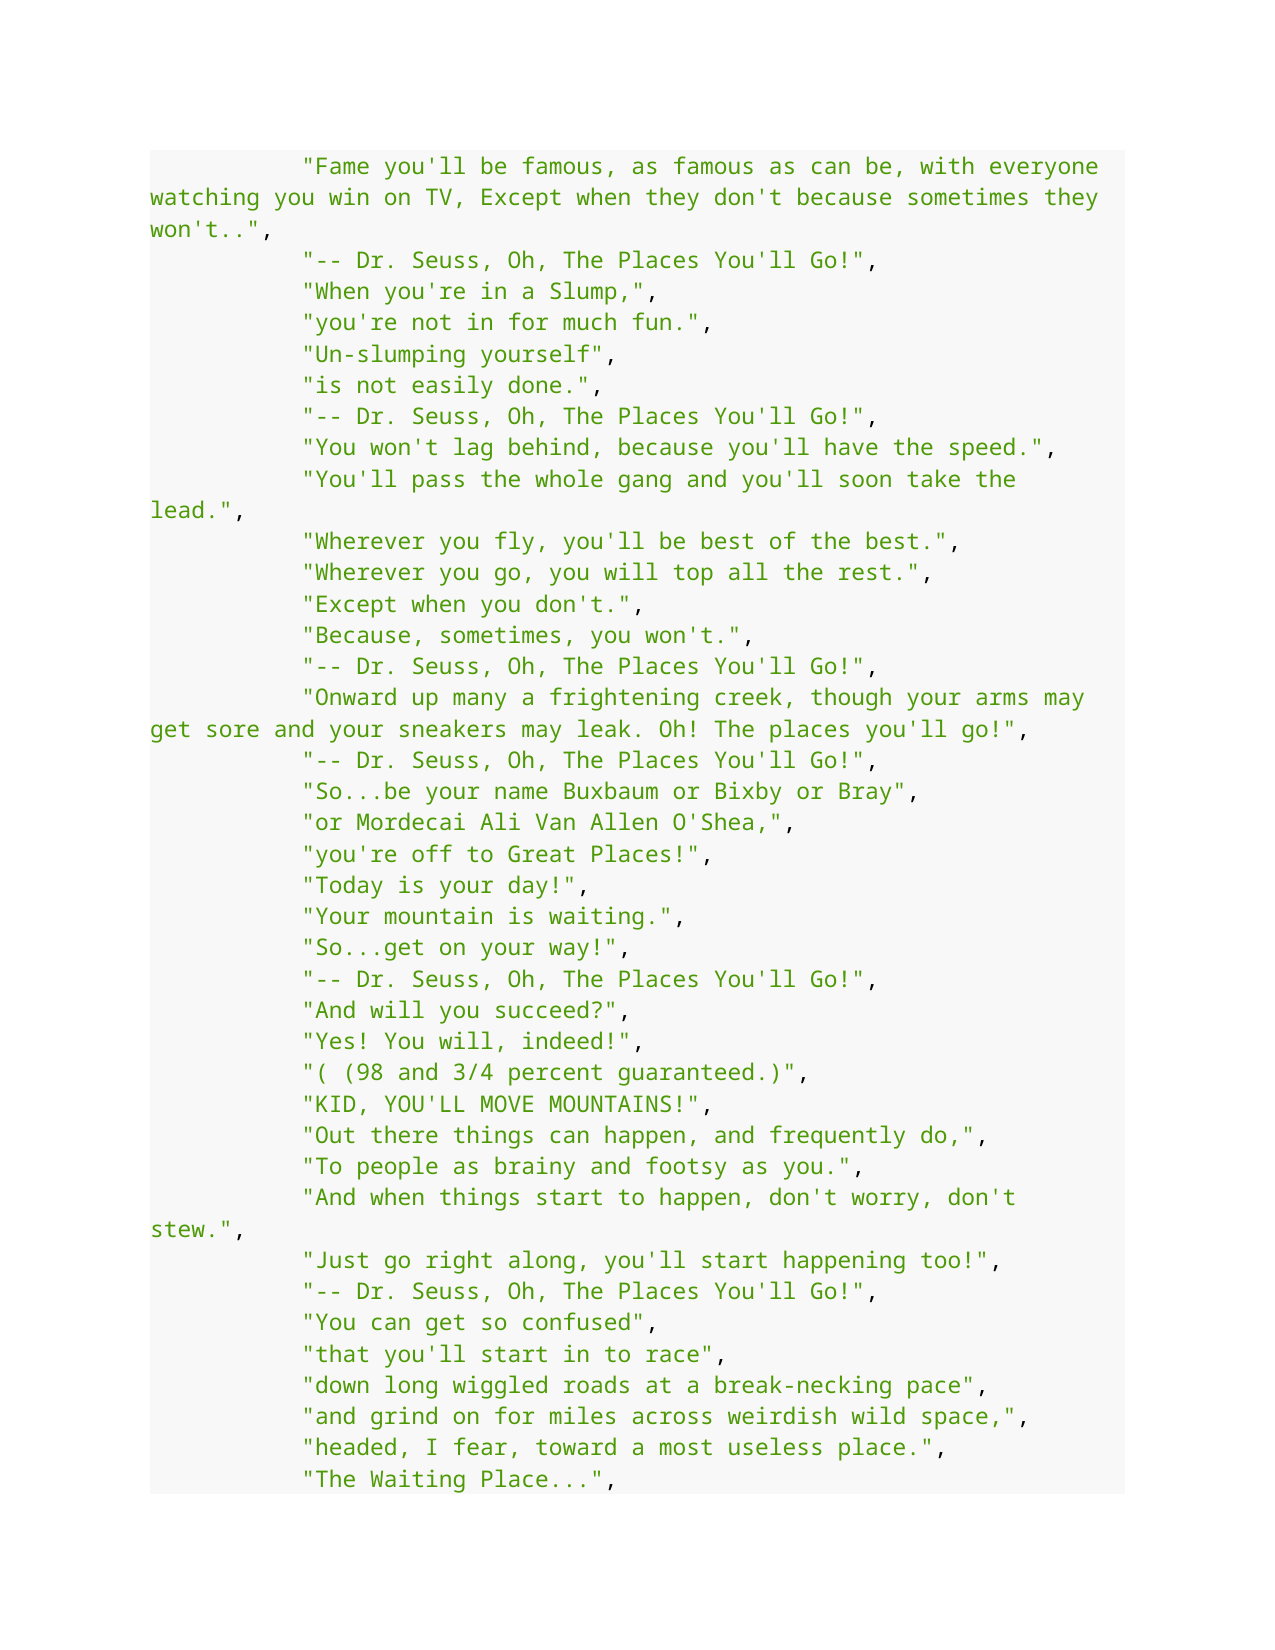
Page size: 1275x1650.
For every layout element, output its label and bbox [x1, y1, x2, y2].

text [150, 150, 1125, 1494]
